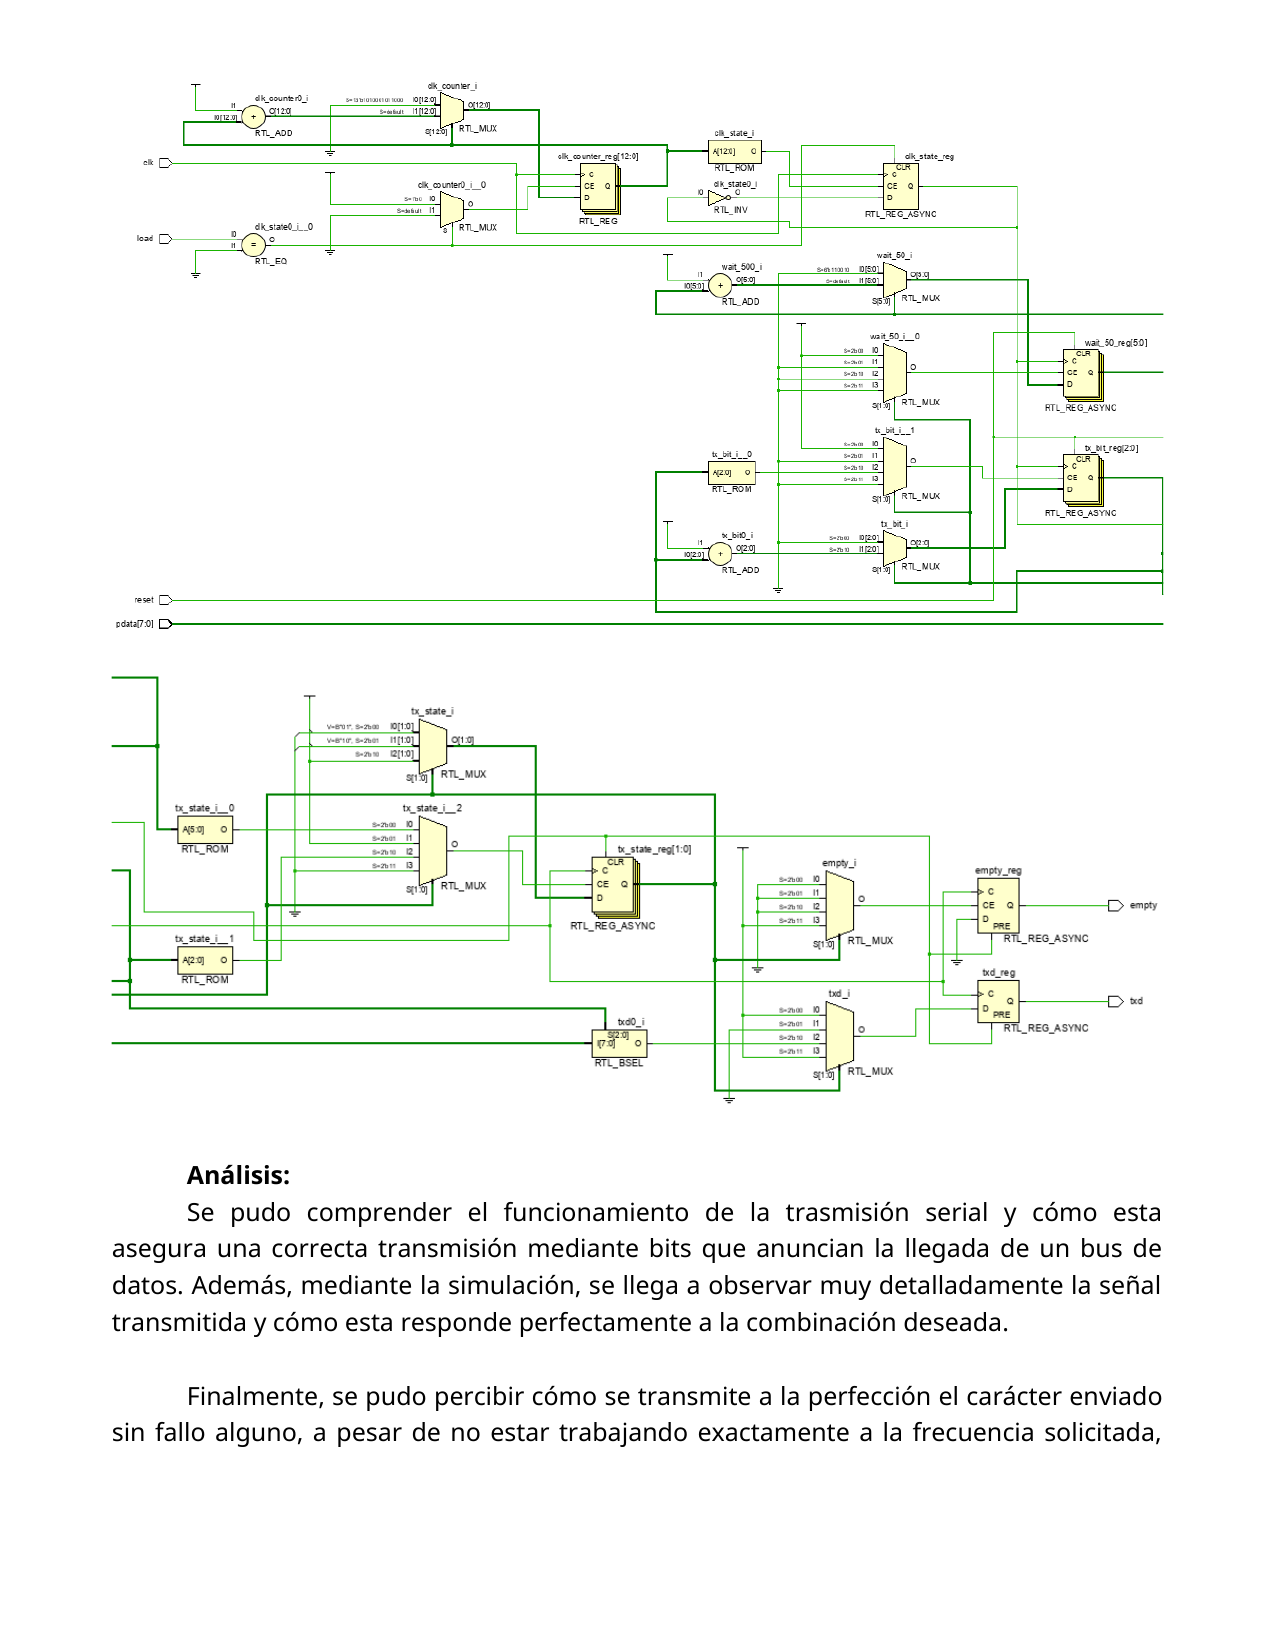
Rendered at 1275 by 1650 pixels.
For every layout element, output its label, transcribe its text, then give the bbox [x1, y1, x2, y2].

subtitle Análisis: [112, 1157, 1163, 1192]
picture [111, 646, 1164, 1118]
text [112, 1378, 1163, 1449]
text Se pudo comprender el funcionamiento de la trasmisión serial y cómo esta asegura una correcta transmisión mediante bits que anuncian la llegada de un bus de datos. Además, mediante la simulación, se llega a observar muy detalladamente la señal transmitida y cómo esta responde perfectamente a la combinación deseada. [112, 1194, 1163, 1339]
picture [111, 75, 1164, 644]
